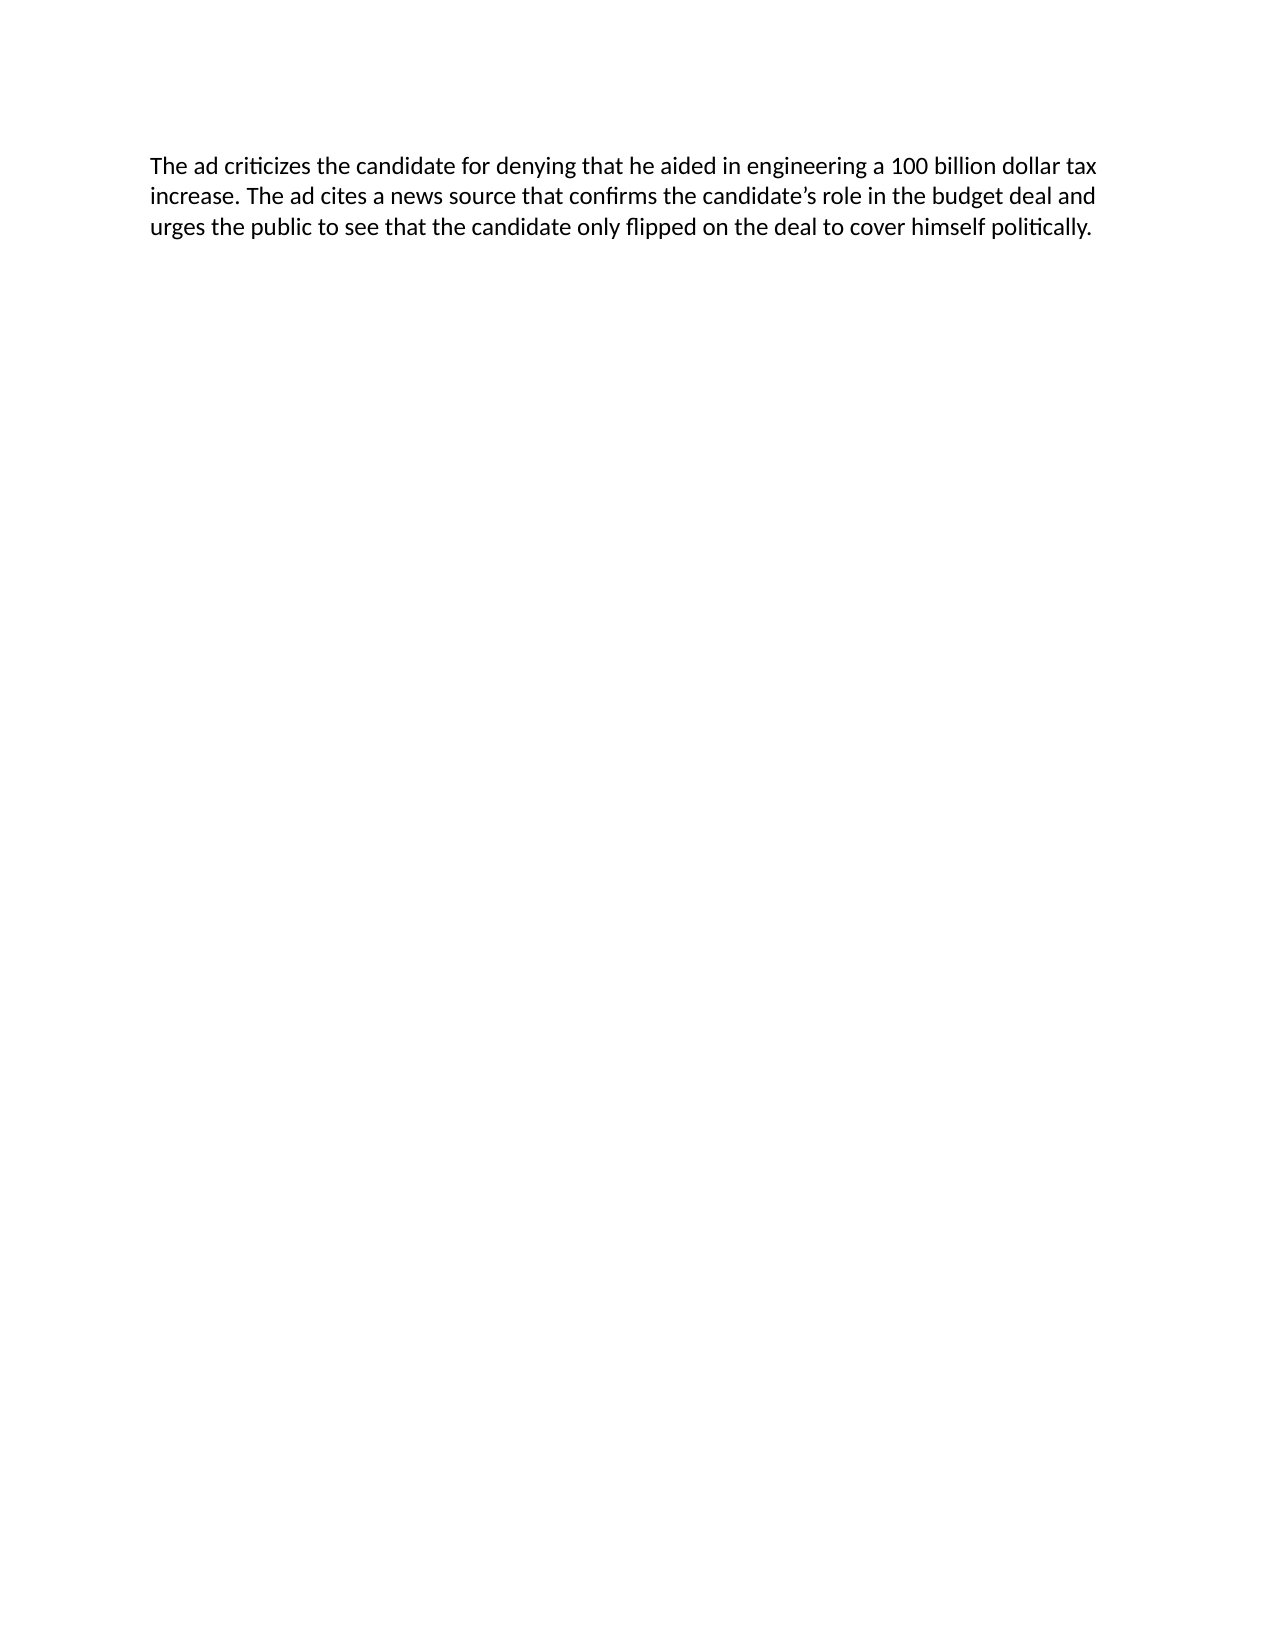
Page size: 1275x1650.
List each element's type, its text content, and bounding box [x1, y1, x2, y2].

text The ad criticizes the candidate for denying that he aided in engineering a 100 billion dollar tax increase. The ad cites a news source that confirms the candidate’s role in the budget deal and urges the public to see that the candidate only flipped on the deal to cover himself politically. [150, 150, 1125, 242]
